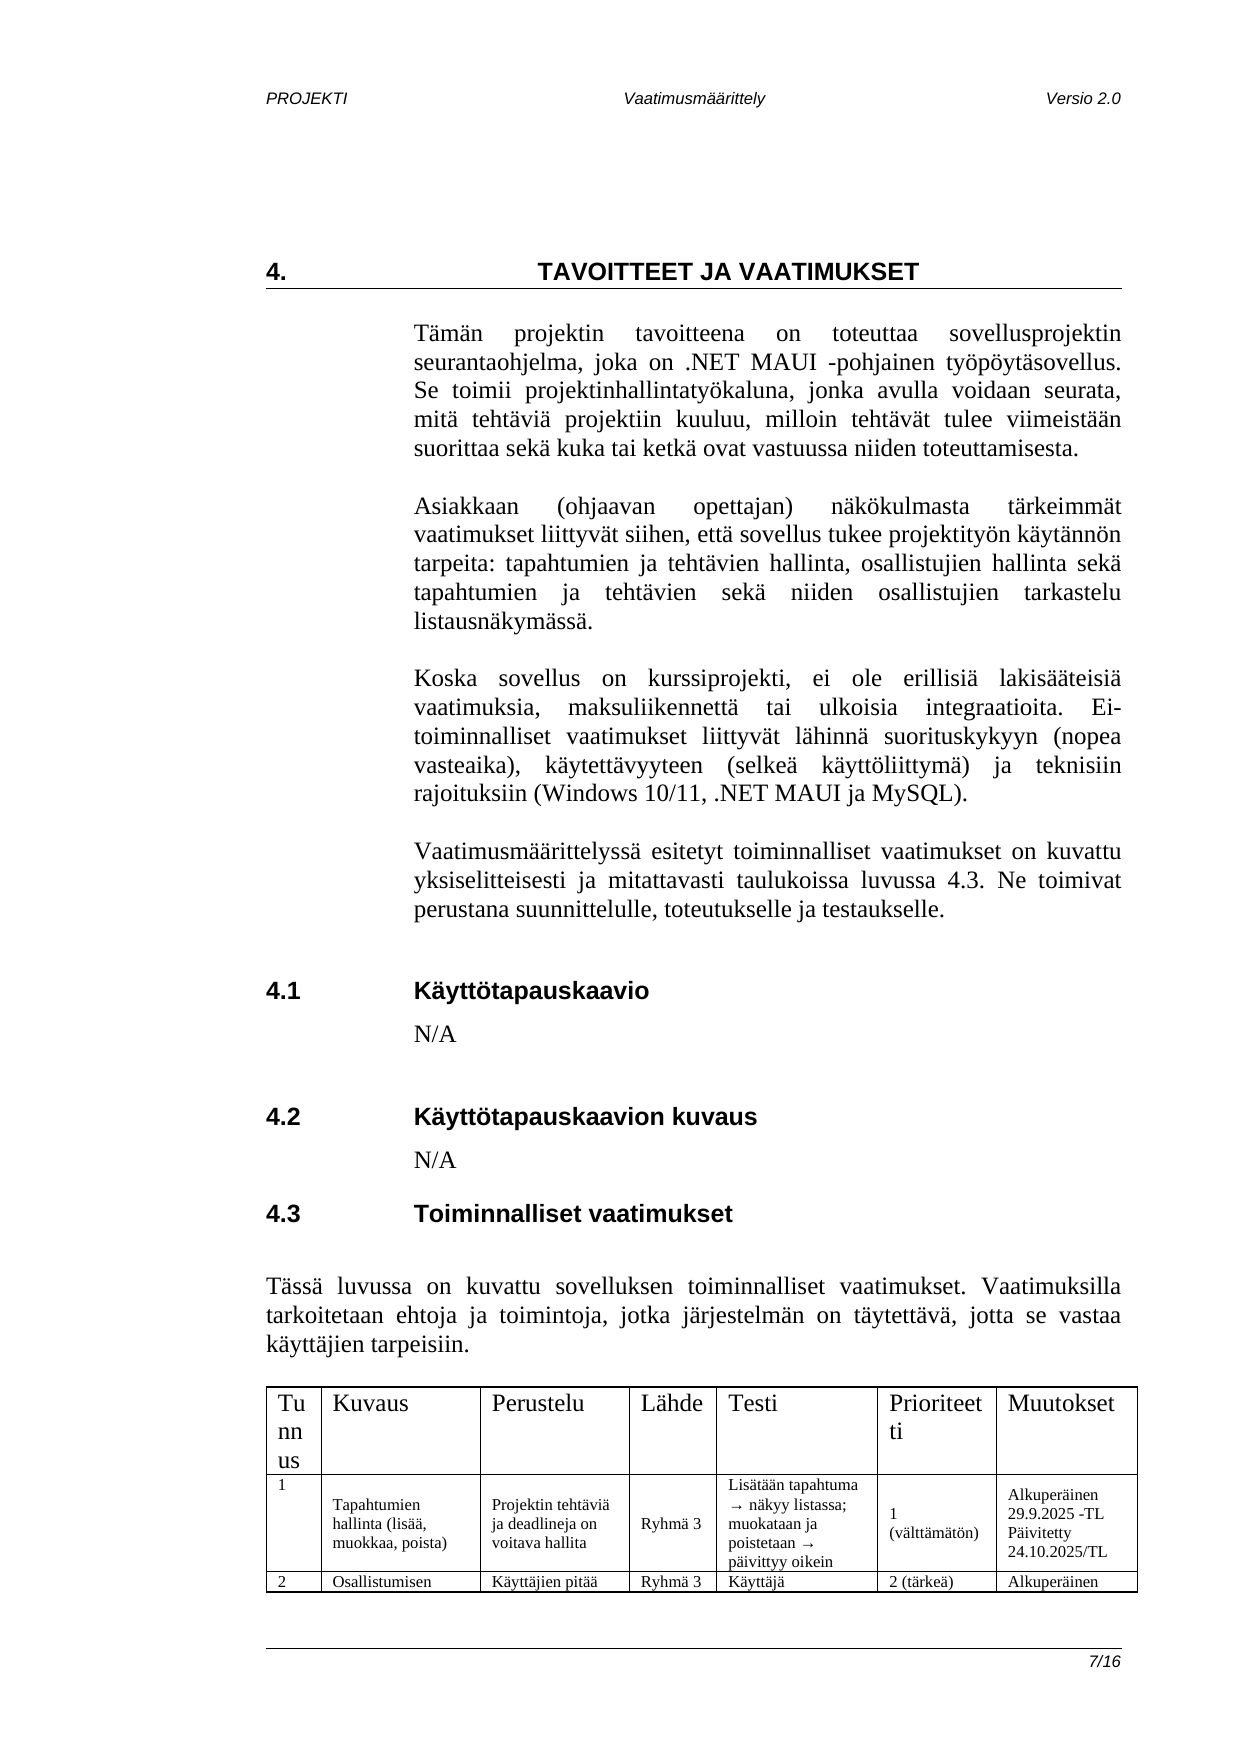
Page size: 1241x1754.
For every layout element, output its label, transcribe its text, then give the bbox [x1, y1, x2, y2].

table_header Tunnus [267, 1388, 321, 1474]
subtitle Toiminnalliset vaatimukset [266, 1199, 1122, 1228]
text N/A [413, 1145, 1122, 1174]
table_header Perustelu [481, 1388, 629, 1474]
table_header Prioriteetti [878, 1388, 996, 1474]
subtitle Käyttötapauskaavion kuvaus [266, 1102, 1122, 1131]
table_cell Lisätään tapahtuma → näkyy listassa; muokataan ja poistetaan → päivittyy oikein [717, 1475, 877, 1571]
table_cell Ryhmä 3 [630, 1475, 716, 1571]
table_cell Tapahtumien hallinta (lisää, muokkaa, poista) [322, 1475, 480, 1571]
table_cell Alkuperäinen 29.9.2025 -TL Päivitetty 24.10.2025/TL [997, 1475, 1137, 1571]
table_header Lähde [630, 1388, 716, 1474]
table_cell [481, 1572, 629, 1591]
table_cell 1 (välttämätön) [878, 1475, 996, 1571]
table_header Kuvaus [322, 1388, 480, 1474]
table_cell 2 (tärkeä) [878, 1572, 996, 1591]
table_header Testi [717, 1388, 877, 1474]
table_cell 1 [267, 1475, 321, 1571]
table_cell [717, 1572, 877, 1591]
text Asiakkaan (ohjaavan opettajan) näkökulmasta tärkeimmät vaatimukset liittyvät siihen, että sovellus tukee projektityön käytännön tarpeita: tapahtumien ja tehtävien hallinta, osallistujien hallinta sekä tapahtumien ja tehtävien sekä niiden osallistujien tarkastelu listausnäkymässä. [413, 491, 1122, 634]
subtitle TAVOITTEET JA VAATIMUKSET [266, 257, 1122, 288]
table_header Muutokset [997, 1388, 1137, 1474]
text Vaatimusmäärittelyssä esitetyt toiminnalliset vaatimukset on kuvattu yksiselitteisesti ja mitattavasti taulukoissa luvussa 4.3. Ne toimivat perustana suunnittelulle, toteutukselle ja testaukselle. [413, 836, 1122, 922]
table_cell Projektin tehtäviä ja deadlineja on voitava hallita [481, 1475, 629, 1571]
text Tämän projektin tavoitteena on toteuttaa sovellusprojektin seurantaohjelma, joka on .NET MAUI -pohjainen työpöytäsovellus. Se toimii projektinhallintatyökaluna, jonka avulla voidaan seurata, mitä tehtäviä projektiin kuuluu, milloin tehtävät tulee viimeistään suorittaa sekä kuka tai ketkä ovat vastuussa niiden toteuttamisesta. [413, 318, 1122, 462]
table_cell 2 [267, 1572, 321, 1591]
text Koska sovellus on kurssiprojekti, ei ole erillisiä lakisääteisiä vaatimuksia, maksuliikennettä tai ulkoisia integraatioita. Ei-toiminnalliset vaatimukset liittyvät lähinnä suorituskykyyn (nopea vasteaika), käytettävyyteen (selkeä käyttöliittymä) ja teknisiin rajoituksiin (Windows 10/11, .NET MAUI ja MySQL). [413, 663, 1122, 807]
table_cell Ryhmä 3 [630, 1572, 716, 1591]
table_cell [997, 1572, 1137, 1591]
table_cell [322, 1572, 480, 1591]
text Tässä luvussa on kuvattu sovelluksen toiminnalliset vaatimukset. Vaatimuksilla tarkoitetaan ehtoja ja toimintoja, jotka järjestelmän on täytettävä, jotta se vastaa käyttäjien tarpeisiin. [266, 1271, 1122, 1357]
text N/A [413, 1019, 1122, 1048]
subtitle Käyttötapauskaavio [266, 976, 1122, 1005]
